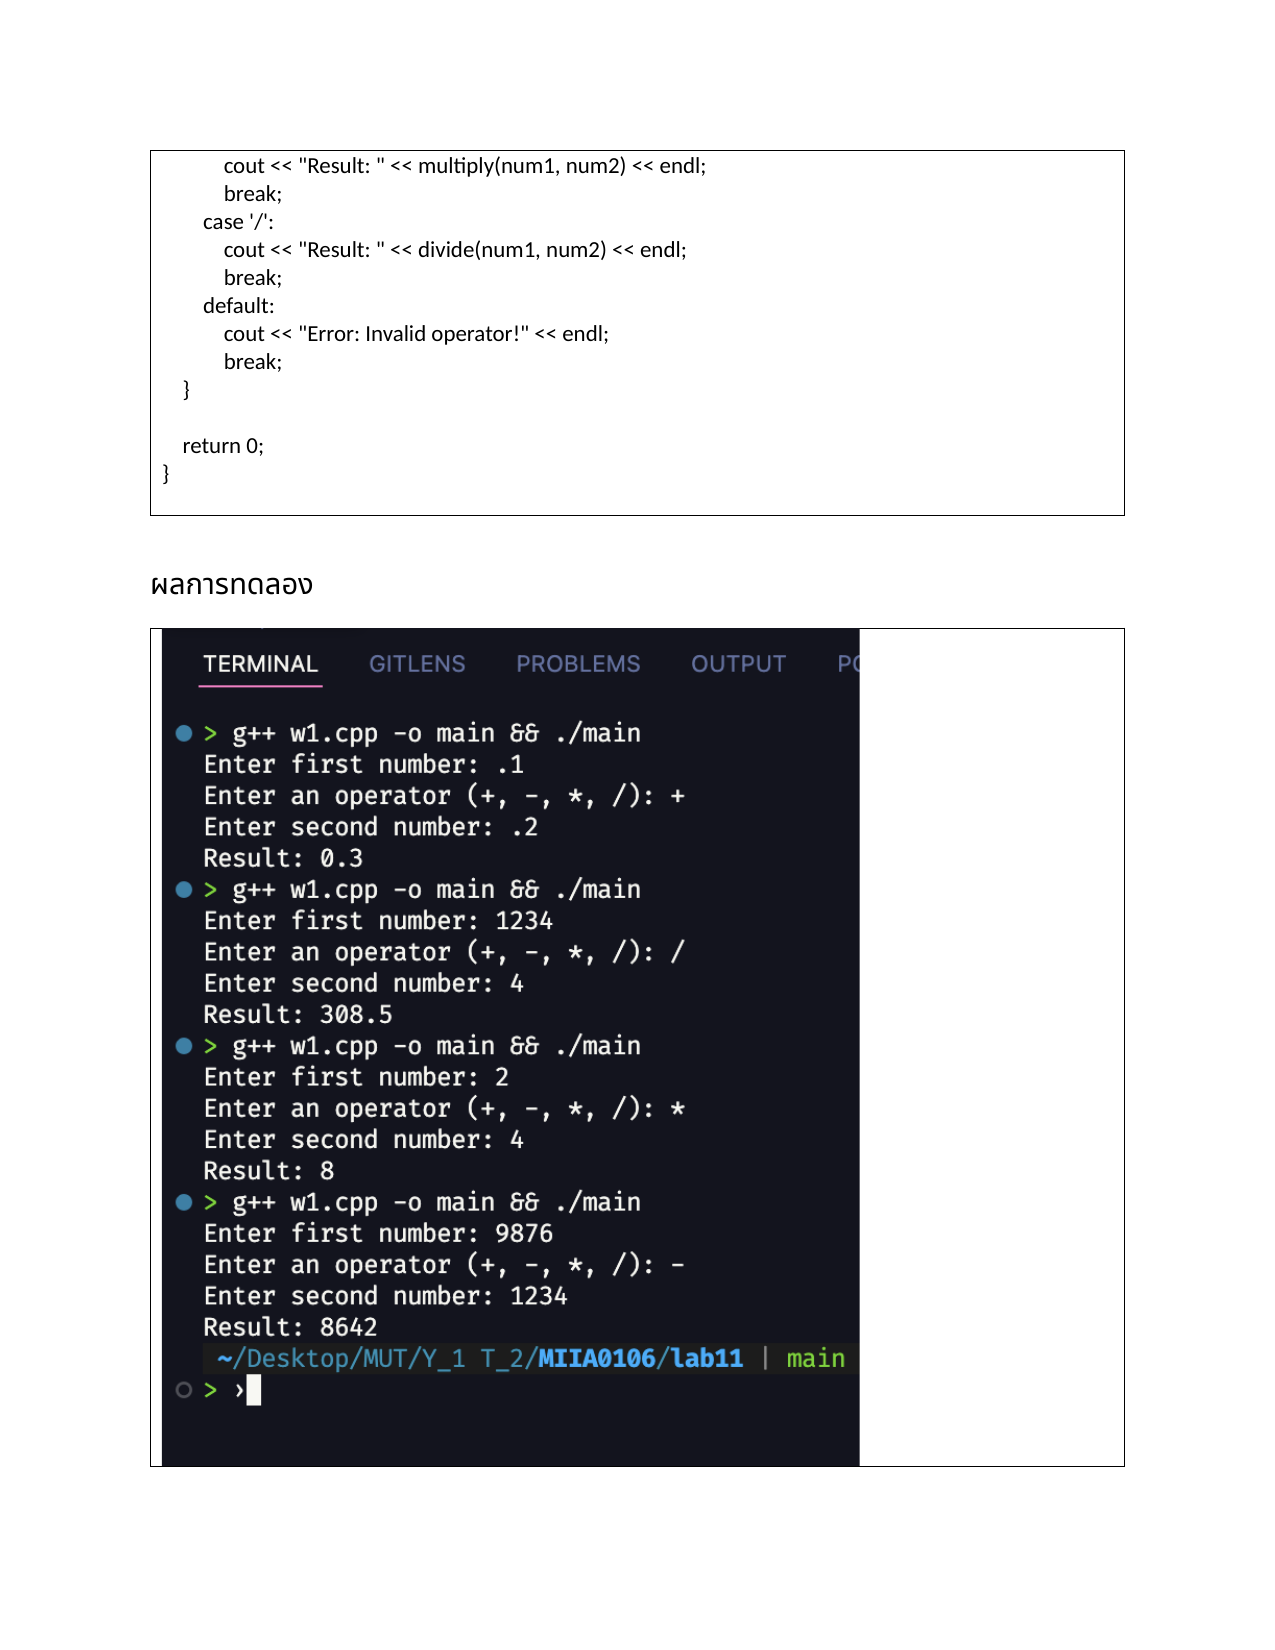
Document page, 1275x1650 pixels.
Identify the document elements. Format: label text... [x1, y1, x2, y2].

picture [161, 628, 860, 1466]
table_header [151, 629, 161, 1466]
table_header [860, 629, 1124, 1466]
text ผลการทดลอง [150, 563, 1125, 607]
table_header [151, 151, 1124, 515]
